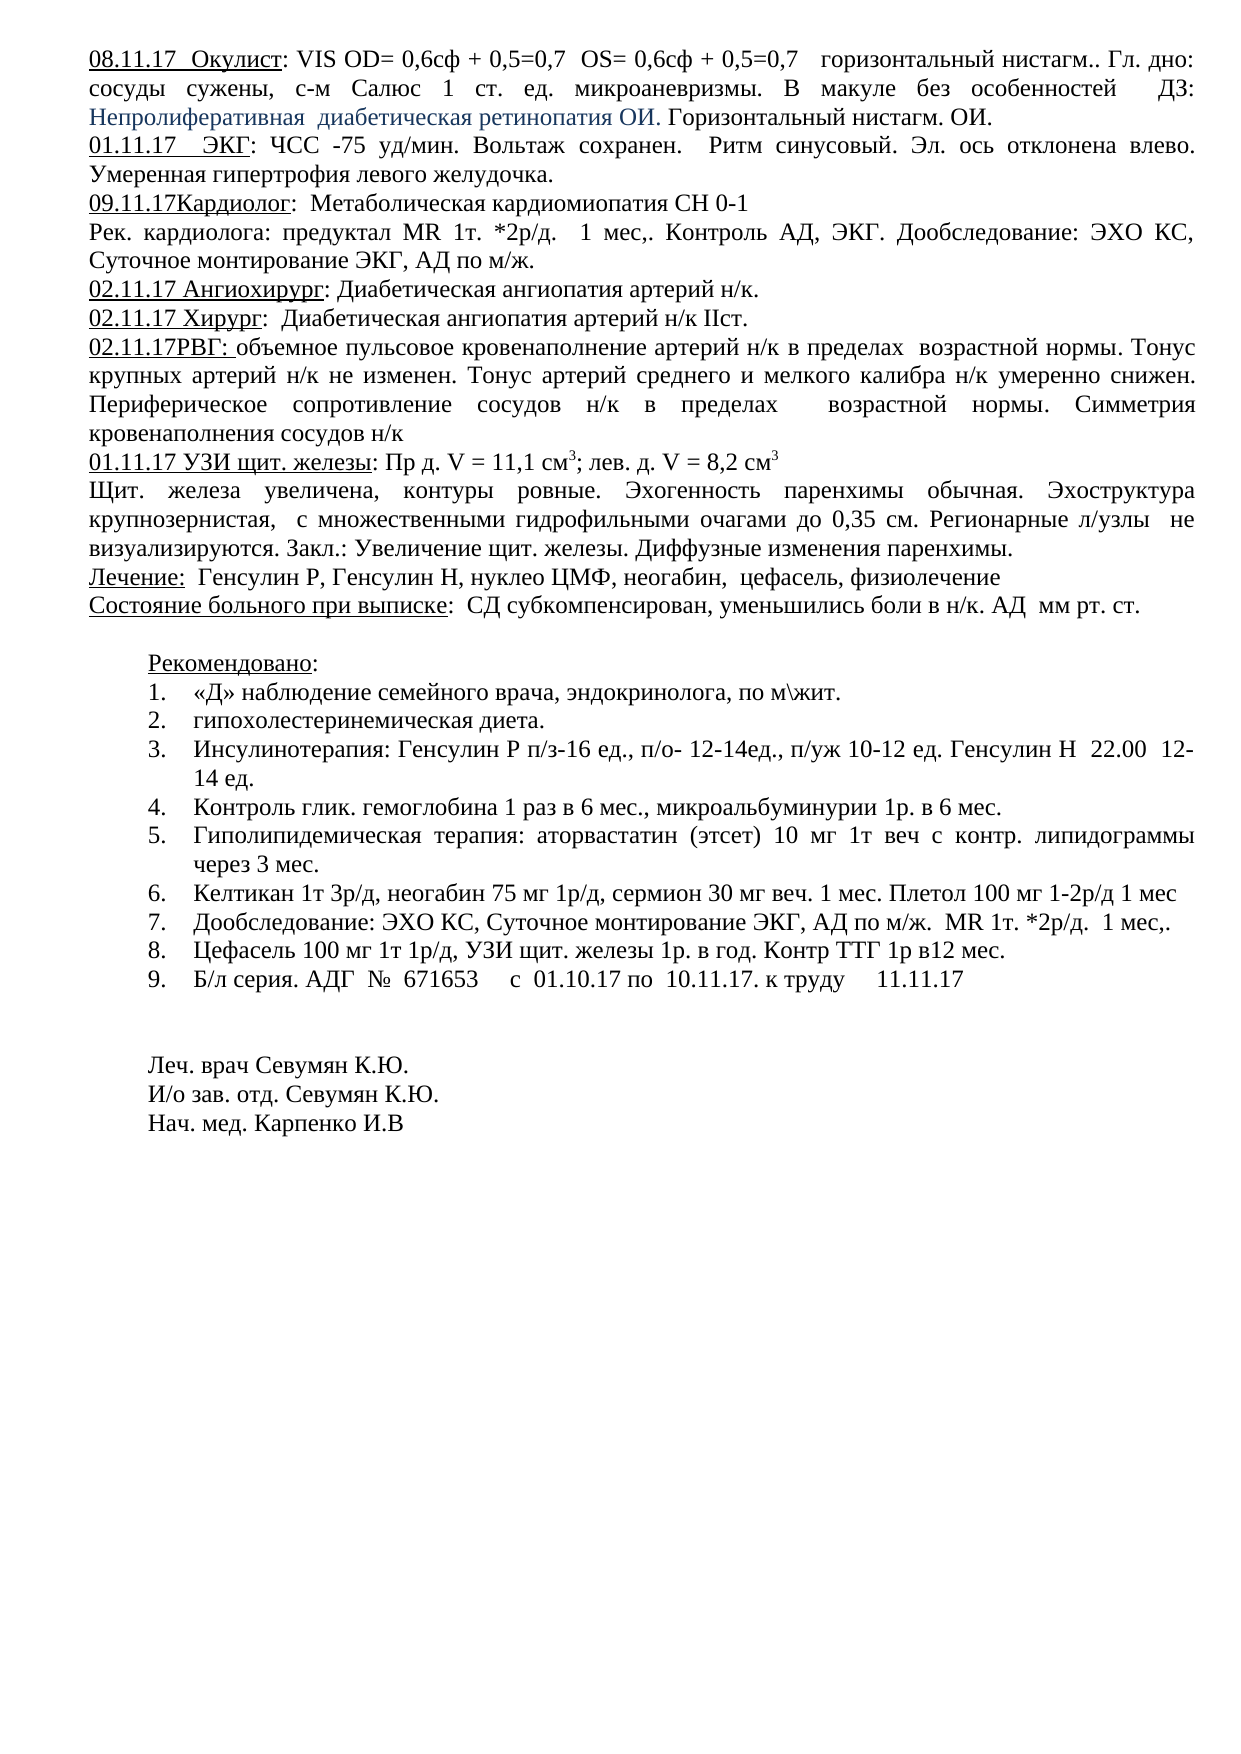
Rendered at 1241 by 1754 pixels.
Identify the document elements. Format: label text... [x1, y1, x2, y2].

list Контроль глик. гемоглобина 1 раз в 6 мес., 1р. в 6 мес. [148, 792, 1196, 821]
text 02.11.17РВГ: объемное пульсовое кровенаполнение артерий н/к . Тонус крупных артерий н/к Тонус артерий среднего и мелкого калибра н/к Периферическое сопротивление сосудов н/к . Симметрия кровенаполнения сосудов н/к [89, 332, 1196, 447]
text 09.11.17Кардиолог: Метаболическая кардиомиопатия СН 0-1 [89, 188, 1196, 217]
text 01.11.17 УЗИ щит. железы: Пр д. V = 11,1 см3; лев. д. V = 8,2 см3 [89, 447, 1196, 476]
text Щит. железа увеличена, контуры ровные. Эхогенность паренхимы обычная. Эхоструктура крупнозернистая, с множественными гидрофильными очагами до 0,35 см. Регионарные л/узлы не визуализируются. Закл.: щит. железы. Диффузные изменения паренхимы. [89, 476, 1196, 562]
text Рек. кардиолога: предуктал МR 1т. *2р/д. 1 мес,. Контроль АД, ЭКГ. Дообследование: ЭХО КС, Суточное монтирование ЭКГ, АД по м/ж. [89, 217, 1196, 274]
text Рекомендовано: [148, 648, 1196, 677]
list Инсулинотерапия: Генсулин Р п/з-16 ед., п/о- 12-14ед., п/уж 10-12 ед. Генсулин Н 22.00 12-14 ед. [148, 734, 1196, 792]
text 02.11.17 Хирург: [89, 303, 1196, 332]
text Лечение: Генсулин Р, Генсулин Н, нуклео ЦМФ, неогабин, цефасель, физиолечение [89, 562, 1196, 591]
list Келтикан 1т 3р/д, неогабин 75 мг 1р/д, сермион 30 мг веч. 1 мес. Плетол 100 мг 1-2р/д 1 мес [148, 878, 1196, 907]
list «Д» наблюдение семейного врача, эндокринолога, по м\жит. [148, 677, 1196, 706]
text 02.11.17 Ангиохирург: Диабетическая ангиопатия артерий н/к. [89, 274, 1196, 303]
text Леч. врач [148, 1051, 1196, 1079]
text Нач. мед. Карпенко И.В [148, 1108, 1196, 1137]
list гипохолестеринемическая диета. [148, 706, 1196, 734]
text 08.11.17 Окулист: VIS OD= 0,6сф + 0,5=0,7 OS= 0,6сф + 0,5=0,7 горизонтальный нистагм.. Гл. дно: сосуды сужены, с-м Салюс 1 ст. ед. микроаневризмы. В макуле без особенностей ДЗ: Непролиферативная диабетическая ретинопатия . Горизонтальный нистагм. ОИ. [89, 44, 1196, 131]
list Дообследование: ЭХО КС, Суточное монтирование ЭКГ, АД по м/ж. МR 1т. *2р/д. 1 мес,. [148, 907, 1196, 936]
list Гиполипидемическая терапия: аторвастатин (этсет) 10 мг 1т веч с контр. липидограммы через 3 мес. [148, 821, 1196, 878]
text 01.11.17 ЭКГ: ЧСС -75 уд/мин. Вольтаж Ритм синусовый. Эл. ось отклонена влево. Умеренная гипертрофия левого желудочка. [89, 131, 1196, 188]
list Б/л серия. АДГ № 671653 с 01.10.17 по 10.11.17. к труду 11.11.17 [148, 964, 1196, 993]
list Цефасель 100 мг 1т 1р/д, УЗИ щит. железы 1р. в год. Контр ТТГ 1р в12 мес. [148, 936, 1196, 964]
text Состояние больного при выписке: СД субкомпенсирован, уменьшились боли в н/к. АД мм рт. ст. [89, 591, 1196, 619]
